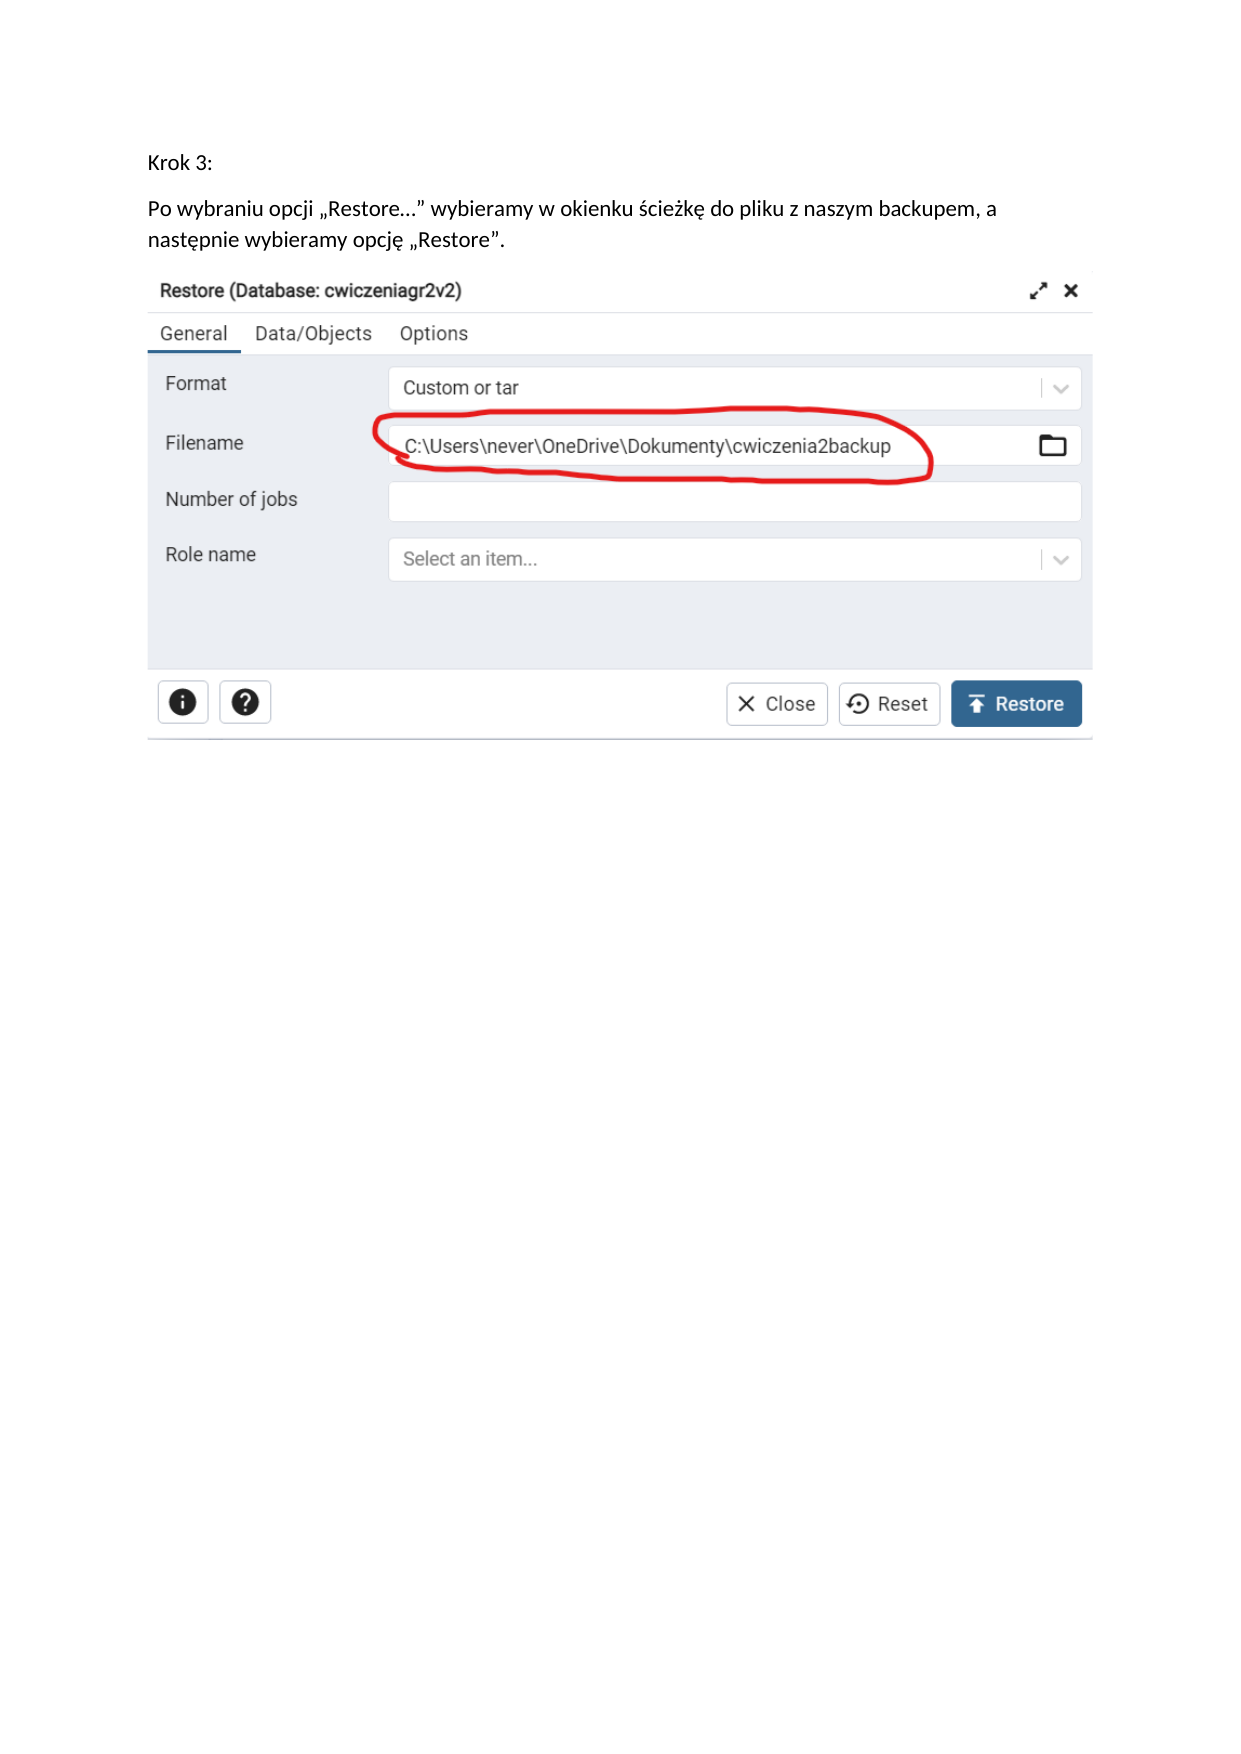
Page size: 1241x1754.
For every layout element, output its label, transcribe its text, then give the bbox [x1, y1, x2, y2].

picture [147, 271, 1093, 740]
text Po wybraniu opcji „Restore…” wybieramy w okienku ścieżkę do pliku z naszym backupem, a następnie wybieramy opcję „Restore”. [148, 194, 1093, 253]
text Krok 3: [148, 148, 1093, 176]
